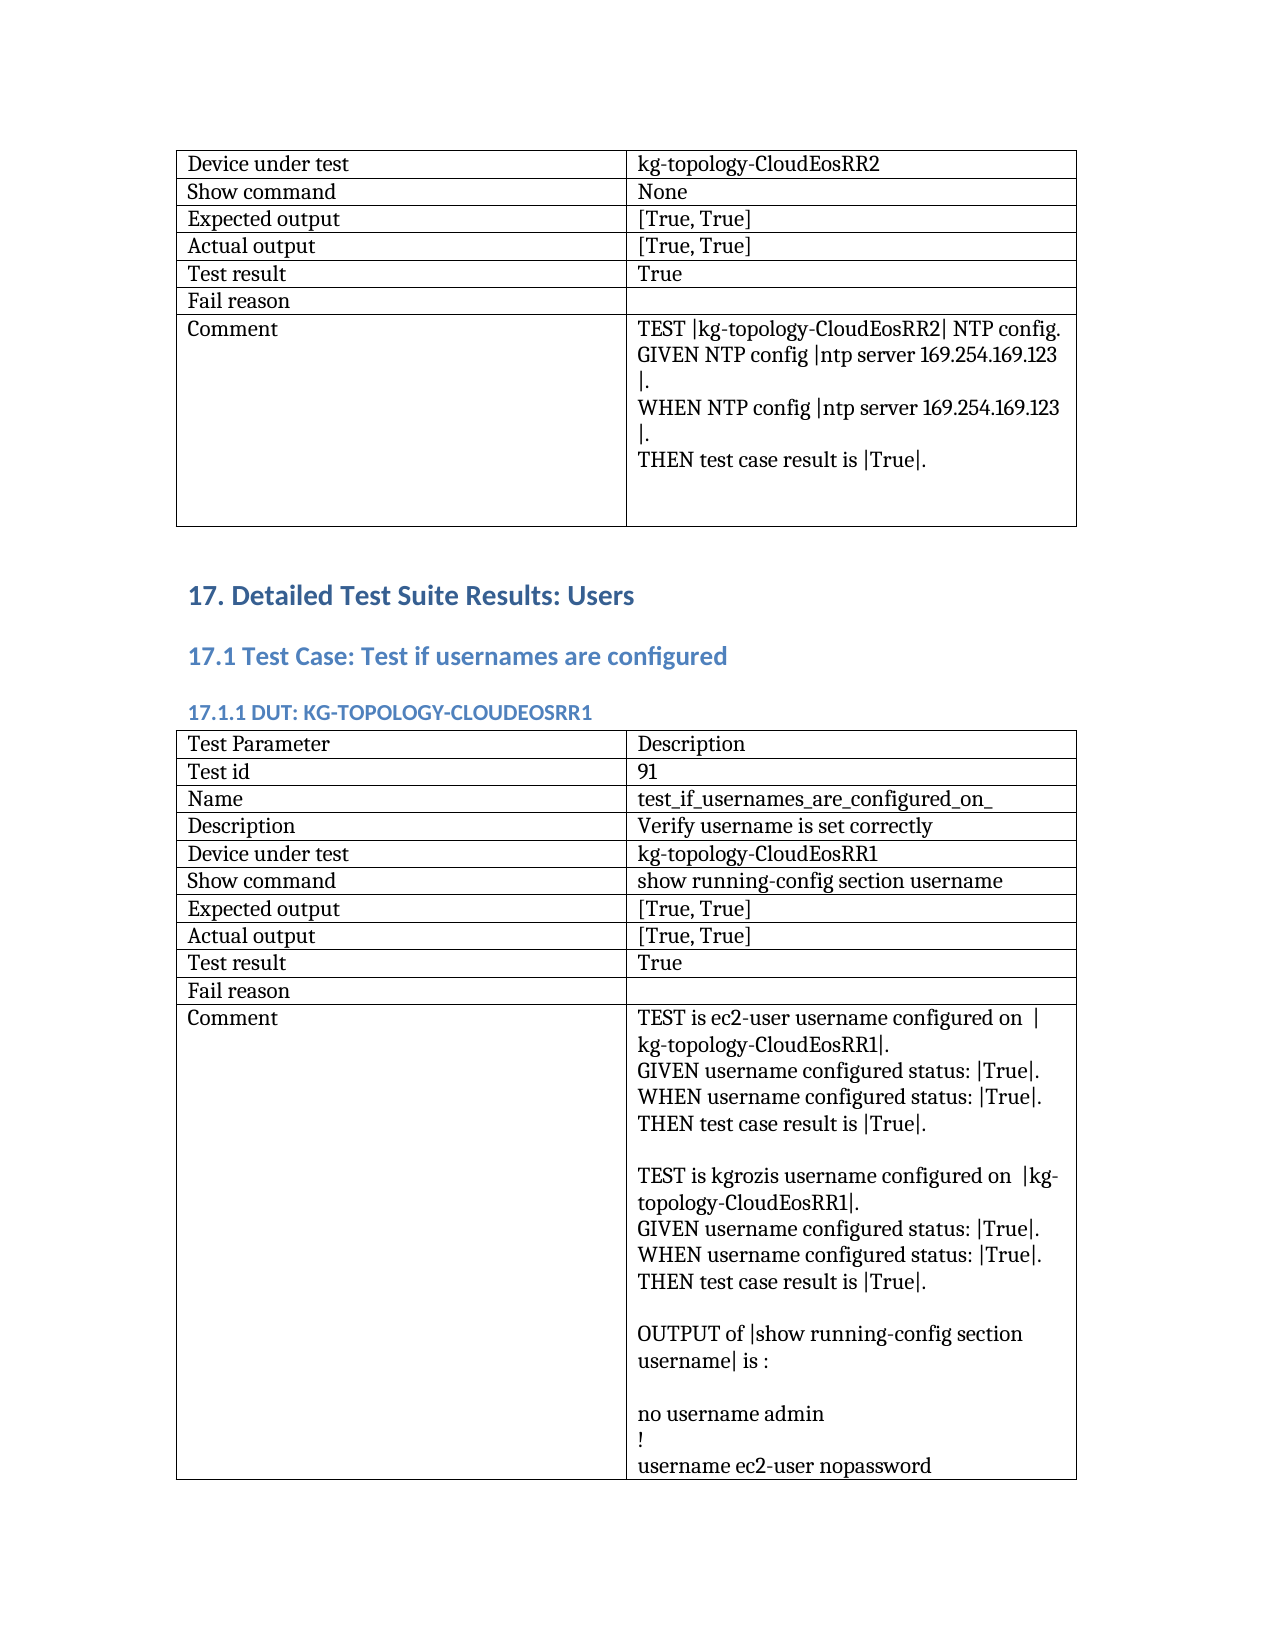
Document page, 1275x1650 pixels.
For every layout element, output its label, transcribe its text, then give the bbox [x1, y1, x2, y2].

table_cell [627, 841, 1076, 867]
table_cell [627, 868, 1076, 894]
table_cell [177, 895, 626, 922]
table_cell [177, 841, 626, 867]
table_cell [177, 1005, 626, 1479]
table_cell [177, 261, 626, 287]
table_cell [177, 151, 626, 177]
subtitle 17. Detailed Test Suite Results: Users [187, 577, 1087, 613]
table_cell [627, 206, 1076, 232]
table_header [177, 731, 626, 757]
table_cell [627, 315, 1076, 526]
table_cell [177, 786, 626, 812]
subtitle 17.1 Test Case: Test if usernames are configured [187, 639, 1087, 672]
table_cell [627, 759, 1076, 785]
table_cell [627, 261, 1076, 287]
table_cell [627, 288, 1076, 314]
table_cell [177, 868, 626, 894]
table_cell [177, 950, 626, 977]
subtitle 17.1.1 DUT: KG-TOPOLOGY-CLOUDEOSRR1 [187, 698, 1087, 726]
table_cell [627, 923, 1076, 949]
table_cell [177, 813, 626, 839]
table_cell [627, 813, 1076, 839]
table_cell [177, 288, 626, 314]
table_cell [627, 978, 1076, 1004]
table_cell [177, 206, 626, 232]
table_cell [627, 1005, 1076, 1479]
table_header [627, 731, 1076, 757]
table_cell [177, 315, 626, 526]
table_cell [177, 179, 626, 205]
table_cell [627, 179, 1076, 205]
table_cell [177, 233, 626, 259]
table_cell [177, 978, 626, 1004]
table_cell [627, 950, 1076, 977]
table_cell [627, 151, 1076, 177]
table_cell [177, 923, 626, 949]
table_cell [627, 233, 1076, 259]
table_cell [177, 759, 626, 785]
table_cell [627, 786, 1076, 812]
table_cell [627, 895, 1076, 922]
